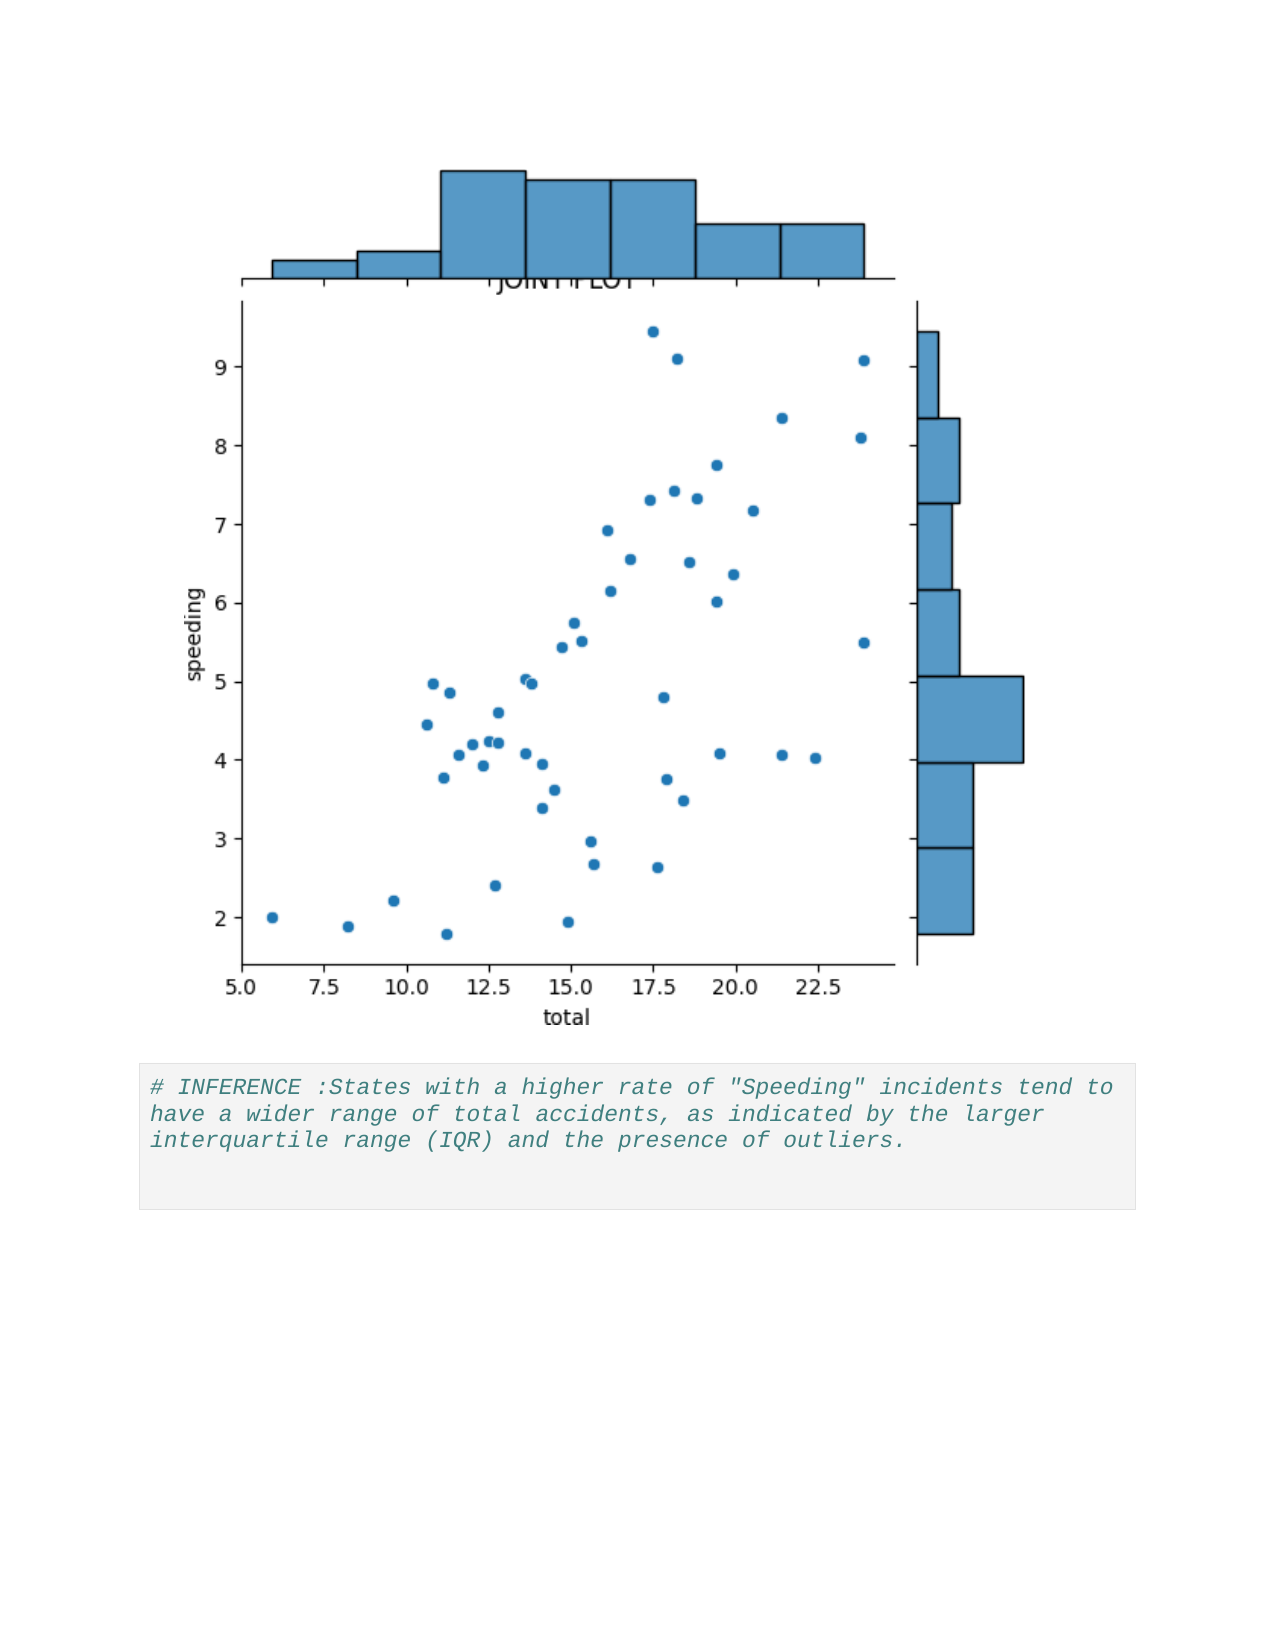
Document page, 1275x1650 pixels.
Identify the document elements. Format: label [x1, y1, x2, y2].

picture [184, 169, 1025, 1025]
